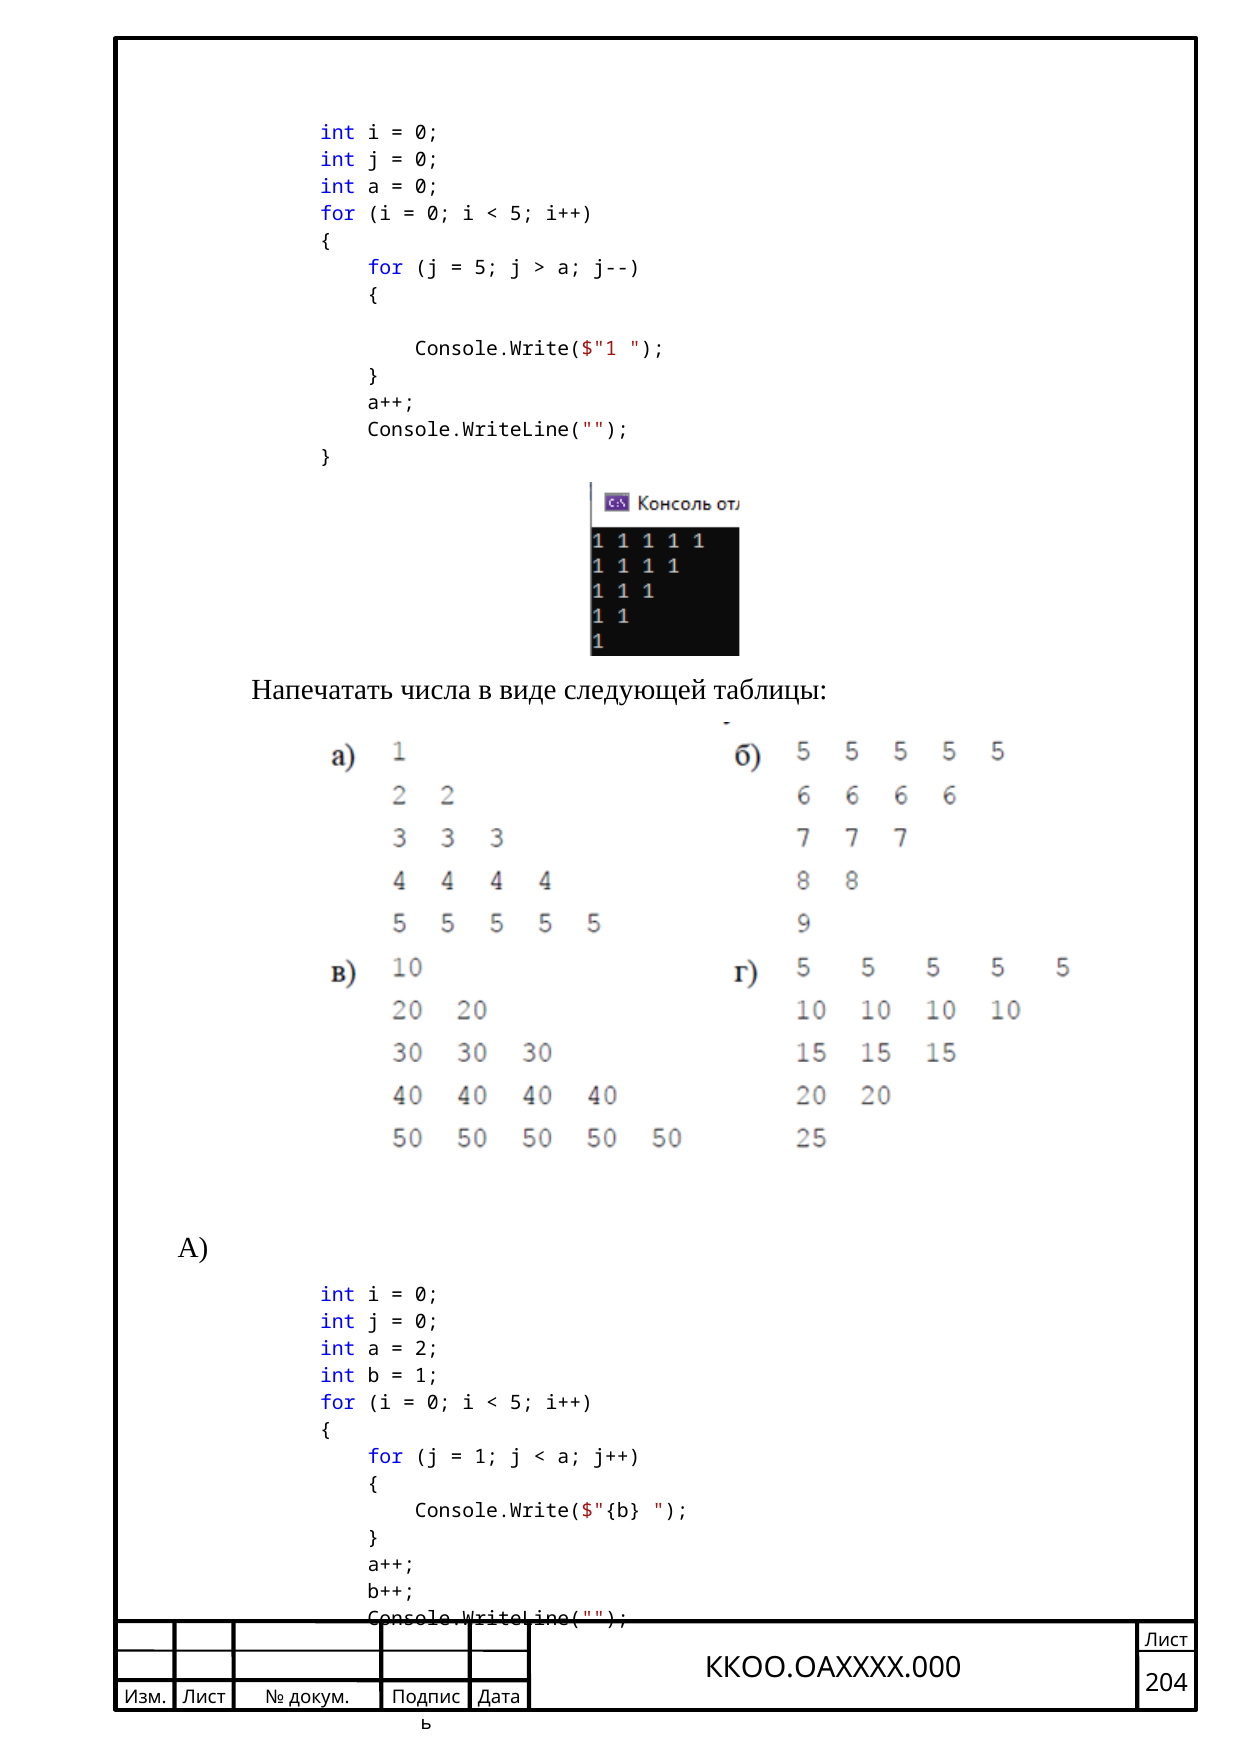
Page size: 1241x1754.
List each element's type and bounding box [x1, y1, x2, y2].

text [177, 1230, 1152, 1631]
picture [589, 482, 740, 656]
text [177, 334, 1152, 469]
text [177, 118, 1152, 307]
picture [315, 722, 1088, 1214]
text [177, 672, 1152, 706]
